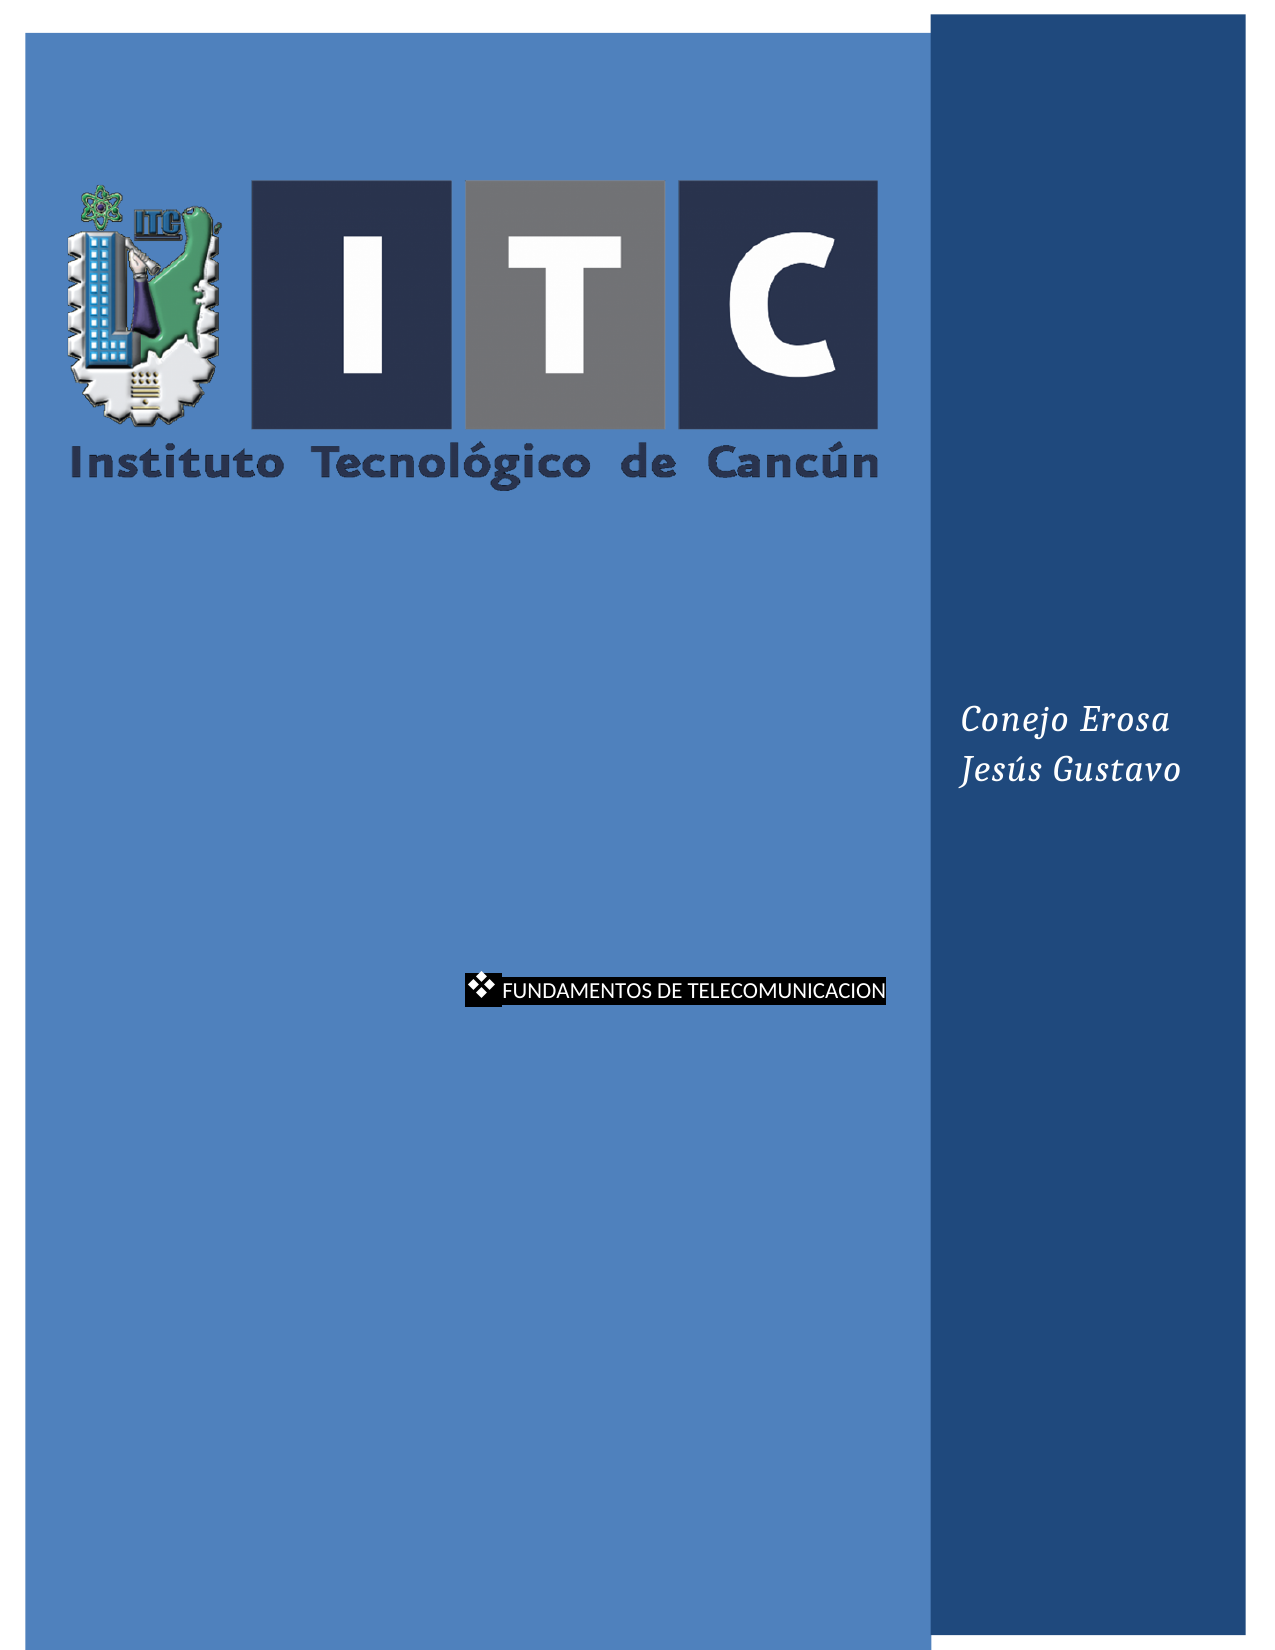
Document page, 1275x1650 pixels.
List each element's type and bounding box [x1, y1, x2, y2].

picture [67, 163, 878, 507]
